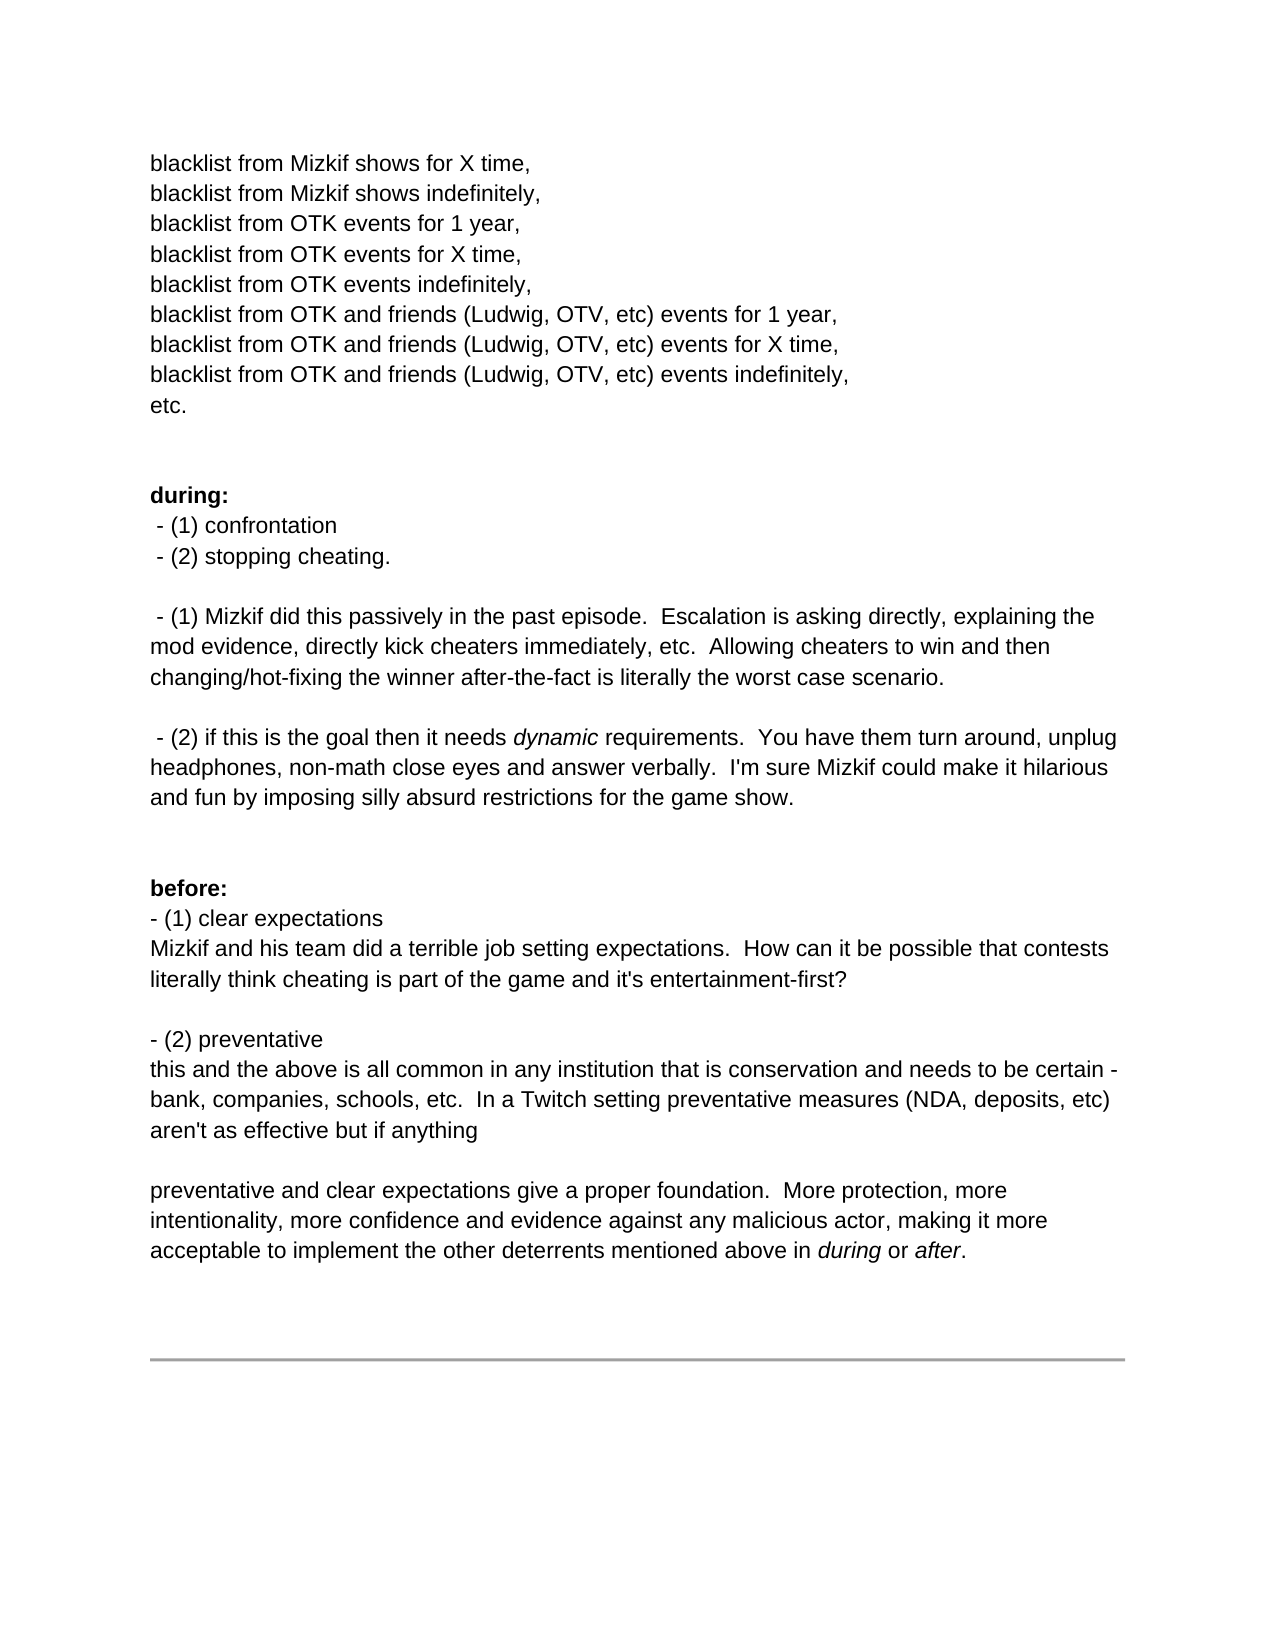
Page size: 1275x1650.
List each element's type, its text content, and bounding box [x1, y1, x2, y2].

text blacklist from OTK and friends (Ludwig, OTV, etc) events for 1 year, [150, 301, 1125, 327]
text - (1) clear expectations [150, 905, 1125, 932]
text preventative and clear expectations give a proper foundation. More protection, more intentionality, more confidence and evidence against any malicious actor, making it more acceptable to implement the other deterrents mentioned above in during or after. [150, 1177, 1125, 1264]
text blacklist from Mizkif shows for X time, [150, 150, 1125, 176]
text blacklist from OTK events indefinitely, [150, 271, 1125, 297]
text - (1) confrontation [150, 512, 1125, 539]
text blacklist from OTK and friends (Ludwig, OTV, etc) events indefinitely, [150, 361, 1125, 388]
text Mizkif and his team did a terrible job setting expectations. How can it be possible that contests literally think cheating is part of the game and it's entertainment-first? [150, 935, 1125, 992]
text - (1) Mizkif did this passively in the past episode. Escalation is asking directly, explaining the mod evidence, directly kick cheaters immediately, etc. Allowing cheaters to win and then changing/hot-fixing the winner after-the-fact is literally the worst case scenario. [150, 603, 1125, 690]
text - (2) stopping cheating. [150, 543, 1125, 569]
text blacklist from Mizkif shows indefinitely, [150, 180, 1125, 207]
text this and the above is all common in any institution that is conservation and needs to be certain - bank, companies, schools, etc. In a Twitch setting preventative measures (NDA, deposits, etc) aren't as effective but if anything [150, 1056, 1125, 1143]
text during: [150, 482, 1125, 509]
text etc. [150, 392, 1125, 418]
text blacklist from OTK and friends (Ludwig, OTV, etc) events for X time, [150, 331, 1125, 358]
text - (2) preventative [150, 1026, 1125, 1052]
text blacklist from OTK events for 1 year, [150, 210, 1125, 237]
text blacklist from OTK events for X time, [150, 241, 1125, 267]
text before: [150, 875, 1125, 901]
text - (2) if this is the goal then it needs dynamic requirements. You have them turn around, unplug headphones, non-math close eyes and answer verbally. I'm sure Mizkif could make it hilarious and fun by imposing silly absurd restrictions for the game show. [150, 724, 1125, 811]
